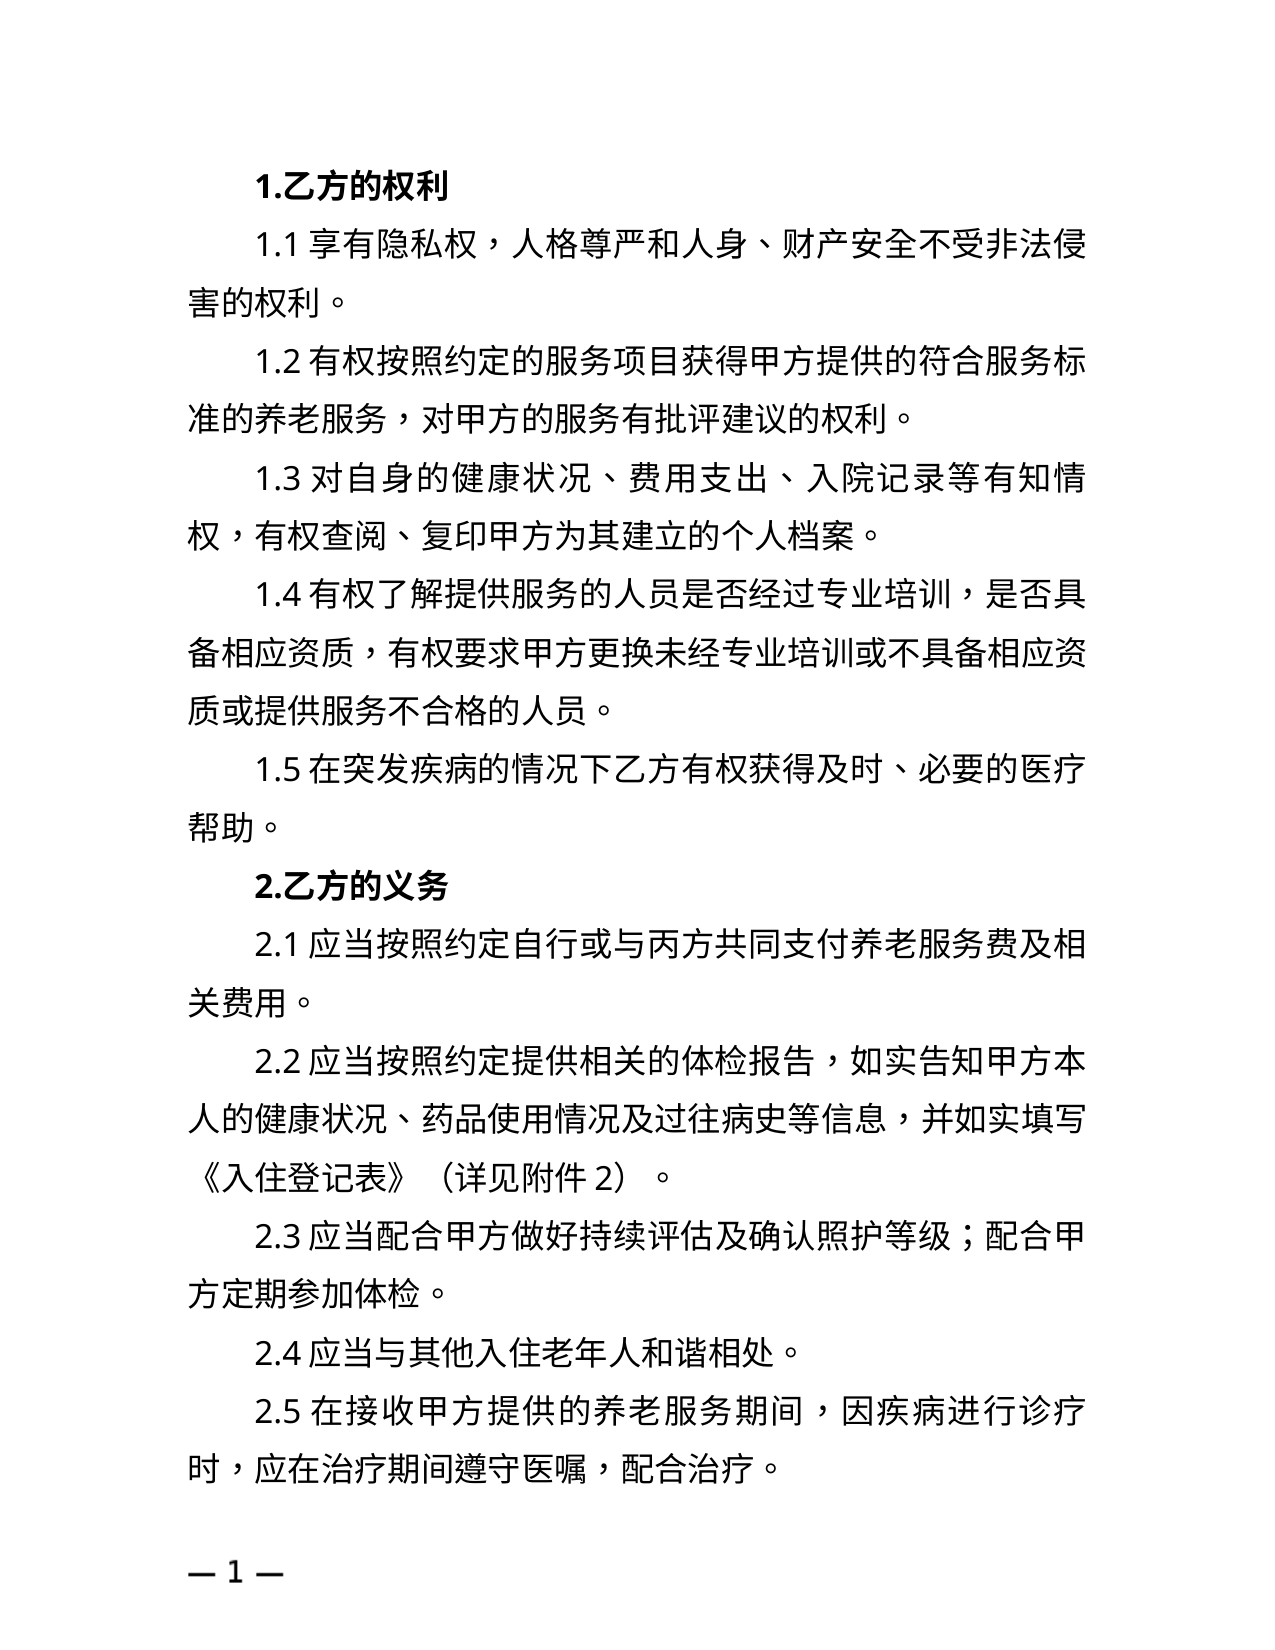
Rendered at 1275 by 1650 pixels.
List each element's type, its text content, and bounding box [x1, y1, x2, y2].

text 1.4有权了解提供服务的人员是否经过专业培训，是否具备相应资质，有权要求甲方更换未经专业培训或不具备相应资质或提供服务不合格的人员。 [187, 558, 1087, 733]
text 2.4应当与其他入住老年人和谐相处。 [187, 1317, 1087, 1375]
text 2.5在接收甲方提供的养老服务期间，因疾病进行诊疗时，应在治疗期间遵守医嘱，配合治疗。 [187, 1375, 1087, 1492]
text 1.5在突发疾病的情况下乙方有权获得及时、必要的医疗帮助。 [187, 733, 1087, 850]
text 1.3对自身的健康状况、费用支出、入院记录等有知情权，有权查阅、复印甲方为其建立的个人档案。 [187, 442, 1087, 558]
text 1.1享有隐私权，人格尊严和人身、财产安全不受非法侵害的权利。 [187, 208, 1087, 325]
text 2.乙方的义务 [187, 850, 1087, 908]
text 1.乙方的权利 [187, 150, 1087, 208]
text 2.1应当按照约定自行或与丙方共同支付养老服务费及相关费用。 [187, 908, 1087, 1025]
text 2.3应当配合甲方做好持续评估及确认照护等级；配合甲方定期参加体检。 [187, 1200, 1087, 1317]
text 1.2有权按照约定的服务项目获得甲方提供的符合服务标准的养老服务，对甲方的服务有批评建议的权利。 [187, 325, 1087, 442]
text 2.2应当按照约定提供相关的体检报告，如实告知甲方本人的健康状况、药品使用情况及过往病史等信息，并如实填写《入住登记表》（详见附件2）。 [187, 1025, 1087, 1200]
picture [187, 1554, 285, 1591]
